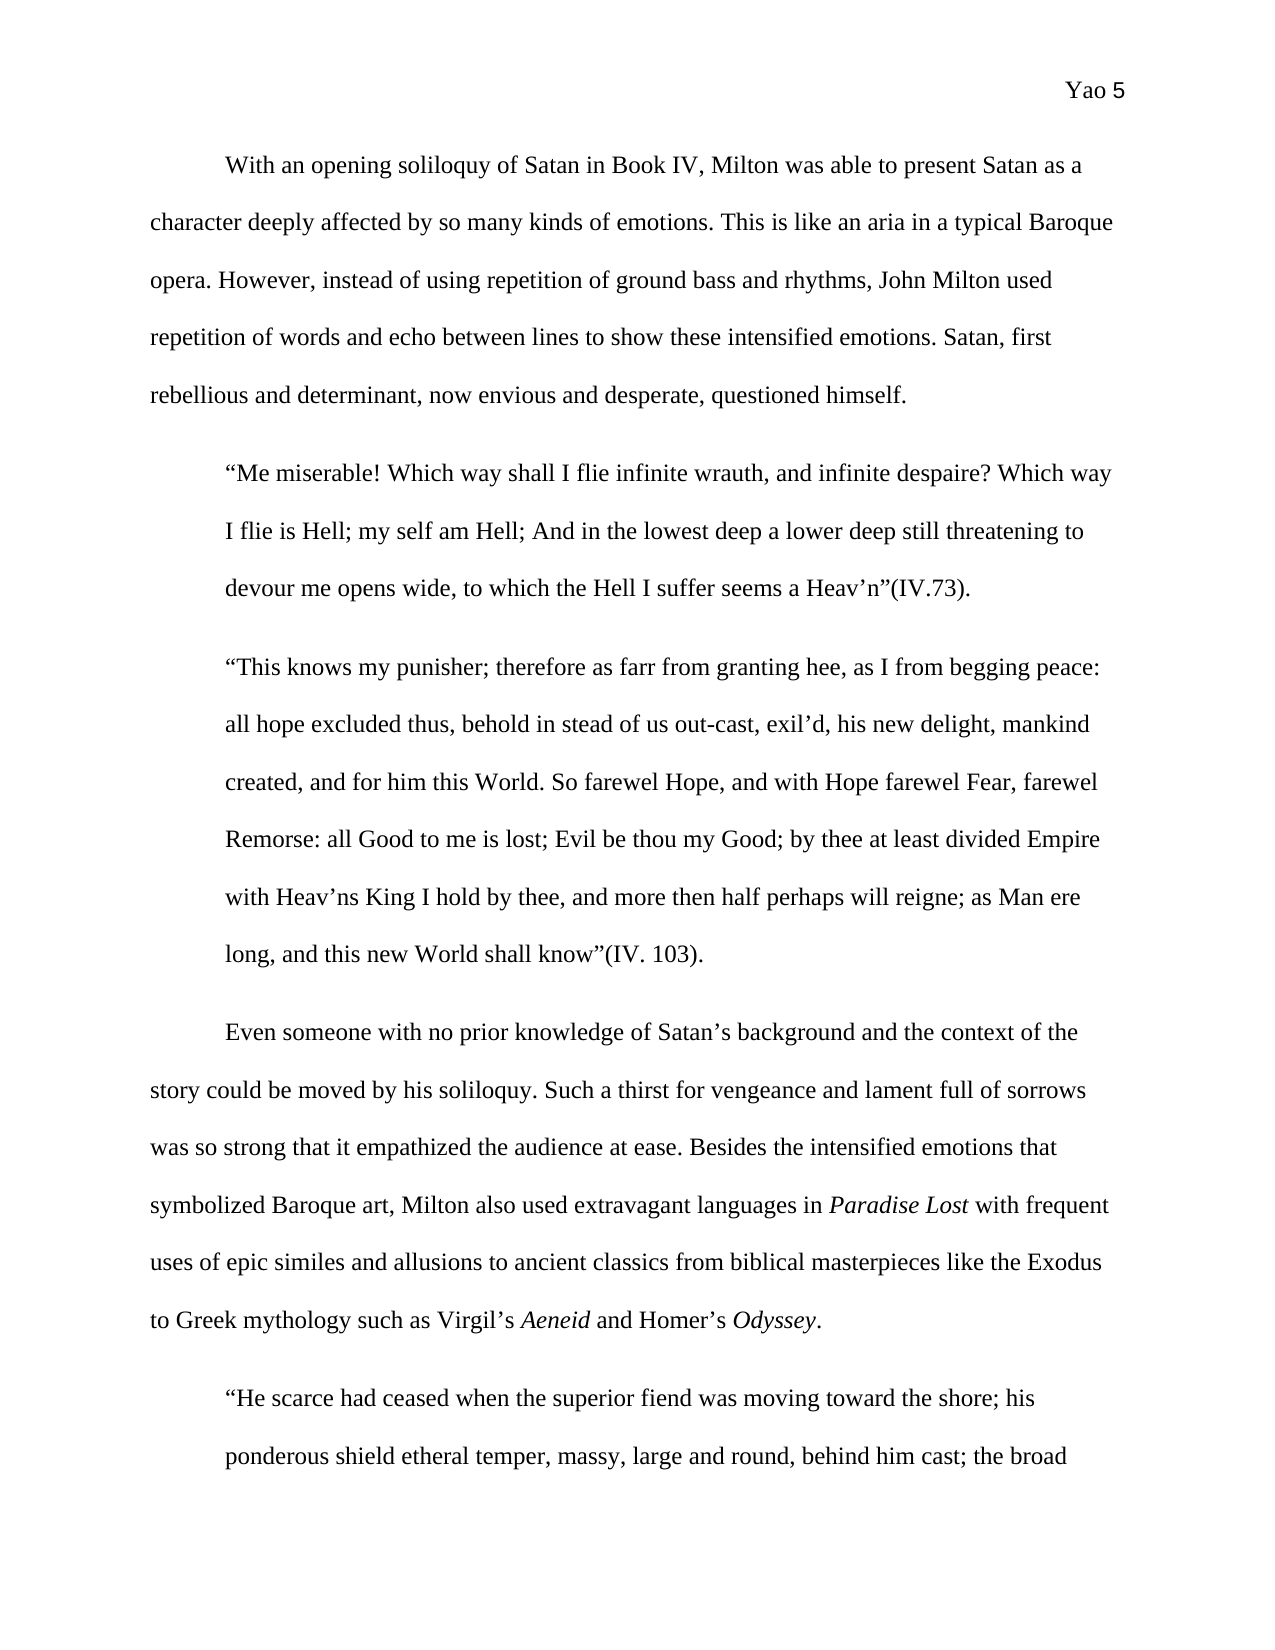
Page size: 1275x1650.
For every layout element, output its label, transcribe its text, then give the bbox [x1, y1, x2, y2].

text With an opening soliloquy of Satan in Book IV, Milton was able to present Satan as a character deeply affected by so many kinds of emotions. This is like an aria in a typical Baroque opera. However, instead of using repetition of ground bass and rhythms, John Milton used repetition of words and echo between lines to show these intensified emotions. Satan, first rebellious and determinant, now envious and desperate, questioned himself. [150, 150, 1125, 409]
text “Me miserable! Which way shall I flie infinite wrauth, and infinite despaire? Which way I flie is Hell; my self am Hell; And in the lowest deep a lower deep still threatening to devour me opens wide, to which the Hell I suffer seems a Heav’n”(IV.73). [225, 458, 1125, 602]
text “This knows my punisher; therefore as farr from granting hee, as I from begging peace: all hope excluded thus, behold in stead of us out-cast, exil’d, his new delight, mankind created, and for him this World. So farewel Hope, and with Hope farewel Fear, farewel Remorse: all Good to me is lost; Evil be thou my Good; by thee at least divided Empire with Heav’ns King I hold by thee, and more then half perhaps will reigne; as Man ere long, and this new World shall know”(IV. 103). [225, 652, 1125, 968]
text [225, 1383, 1125, 1469]
text Even someone with no prior knowledge of Satan’s background and the context of the story could be moved by his soliloquy. Such a thirst for vengeance and lament full of sorrows was so strong that it empathized the audience at ease. Besides the intensified emotions that symbolized Baroque art, Milton also used extravagant languages in Paradise Lost with frequent uses of epic similes and allusions to ancient classics from biblical masterpieces like the Exodus to Greek mythology such as Virgil’s Aeneid and Homer’s Odyssey. [150, 1017, 1125, 1334]
